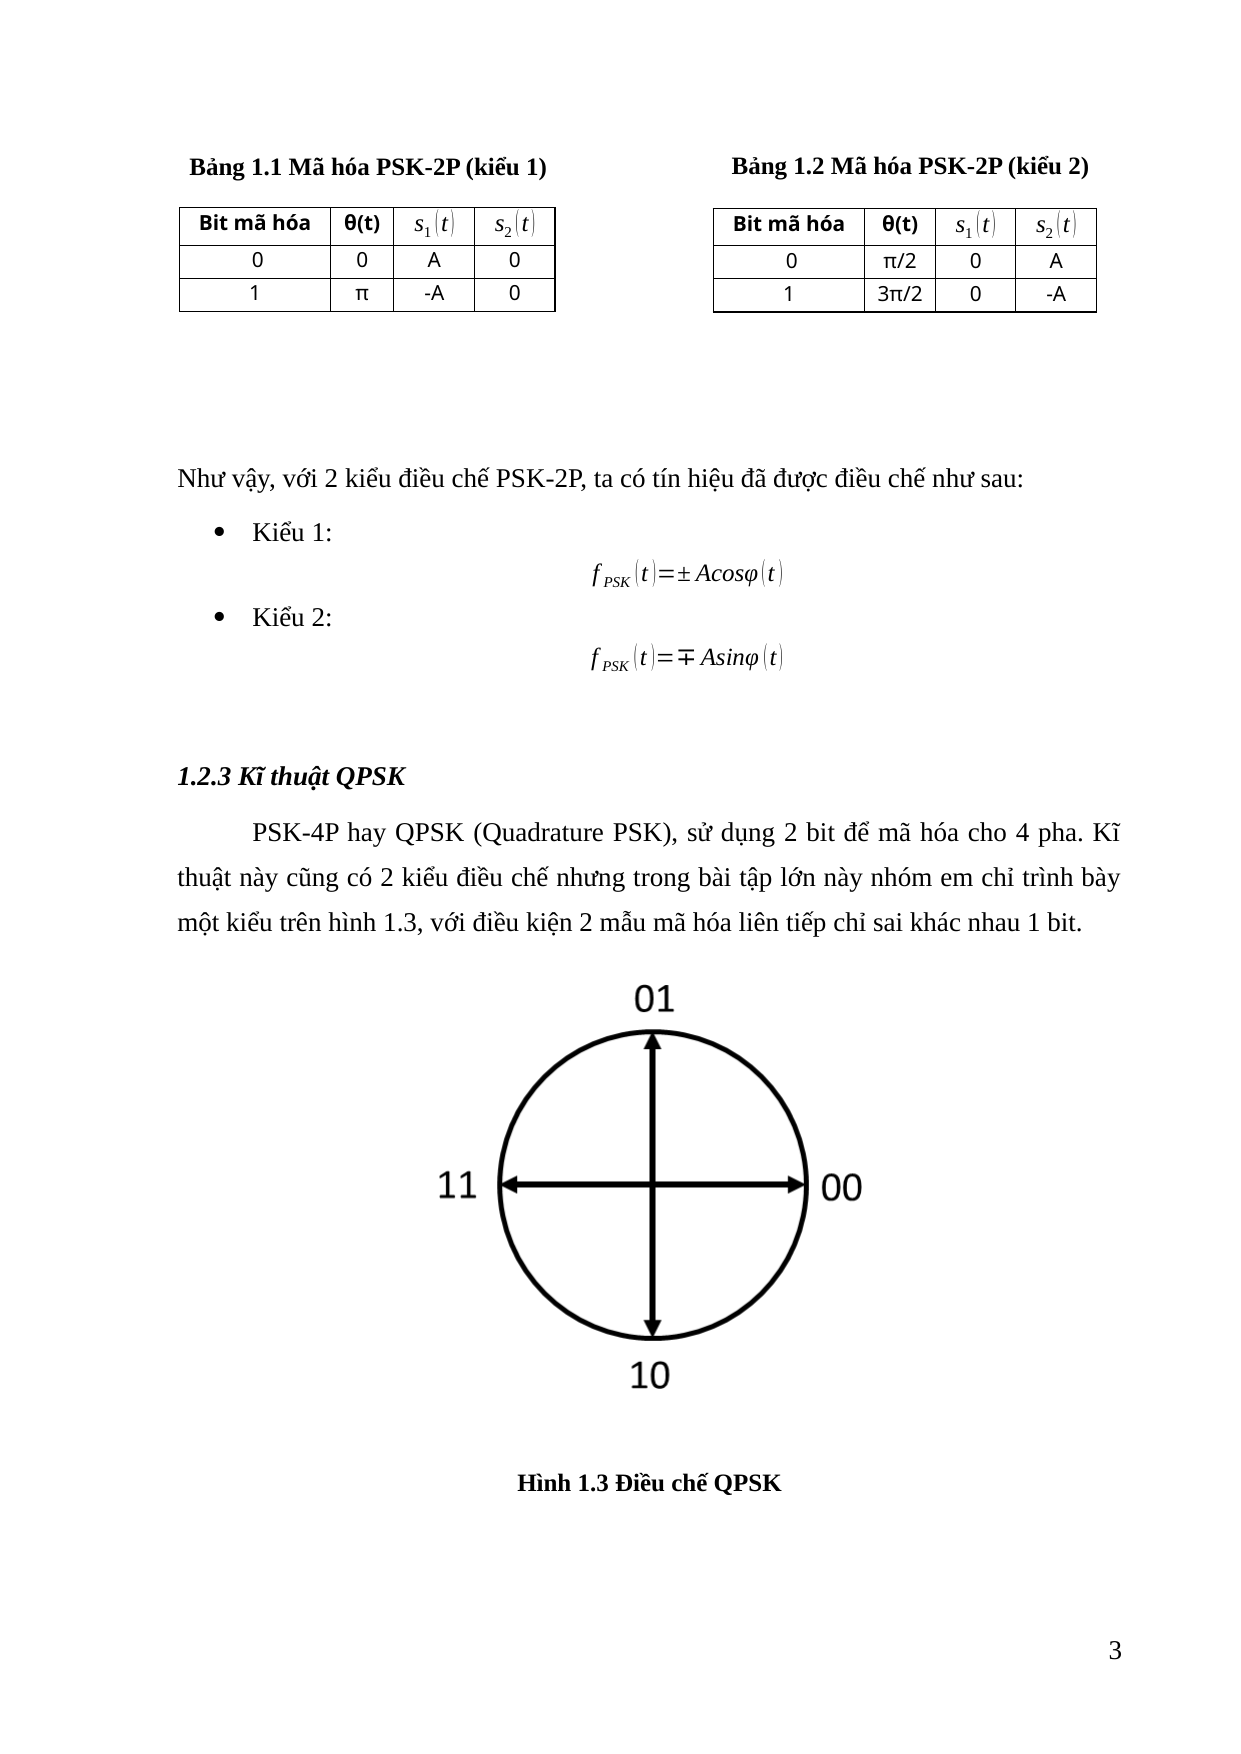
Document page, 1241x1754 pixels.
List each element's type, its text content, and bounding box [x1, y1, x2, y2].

list Kiểu 1: [214, 513, 1122, 551]
text PSK-4P hay QPSK (Quadrature PSK), sử dụng 2 bit để mã hóa cho 4 pha. Kĩ thuật này cũng có 2 kiểu điều chế nhưng trong bài tập lớn này nhóm em chỉ trình bày một kiểu trên hình 1.3, với điều kiện 2 mẫu mã hóa liên tiếp chỉ sai khác nhau 1 bit. [177, 813, 1122, 941]
text Như vậy, với 2 kiểu điều chế PSK-2P, ta có tín hiệu đã được điều chế như sau: [177, 459, 1122, 496]
picture [410, 959, 888, 1425]
text Hình 1.3 Điều chế QPSK [177, 1464, 1122, 1502]
list Kiểu 2: [214, 598, 1122, 635]
subtitle Kĩ thuật QPSK [177, 757, 1122, 795]
